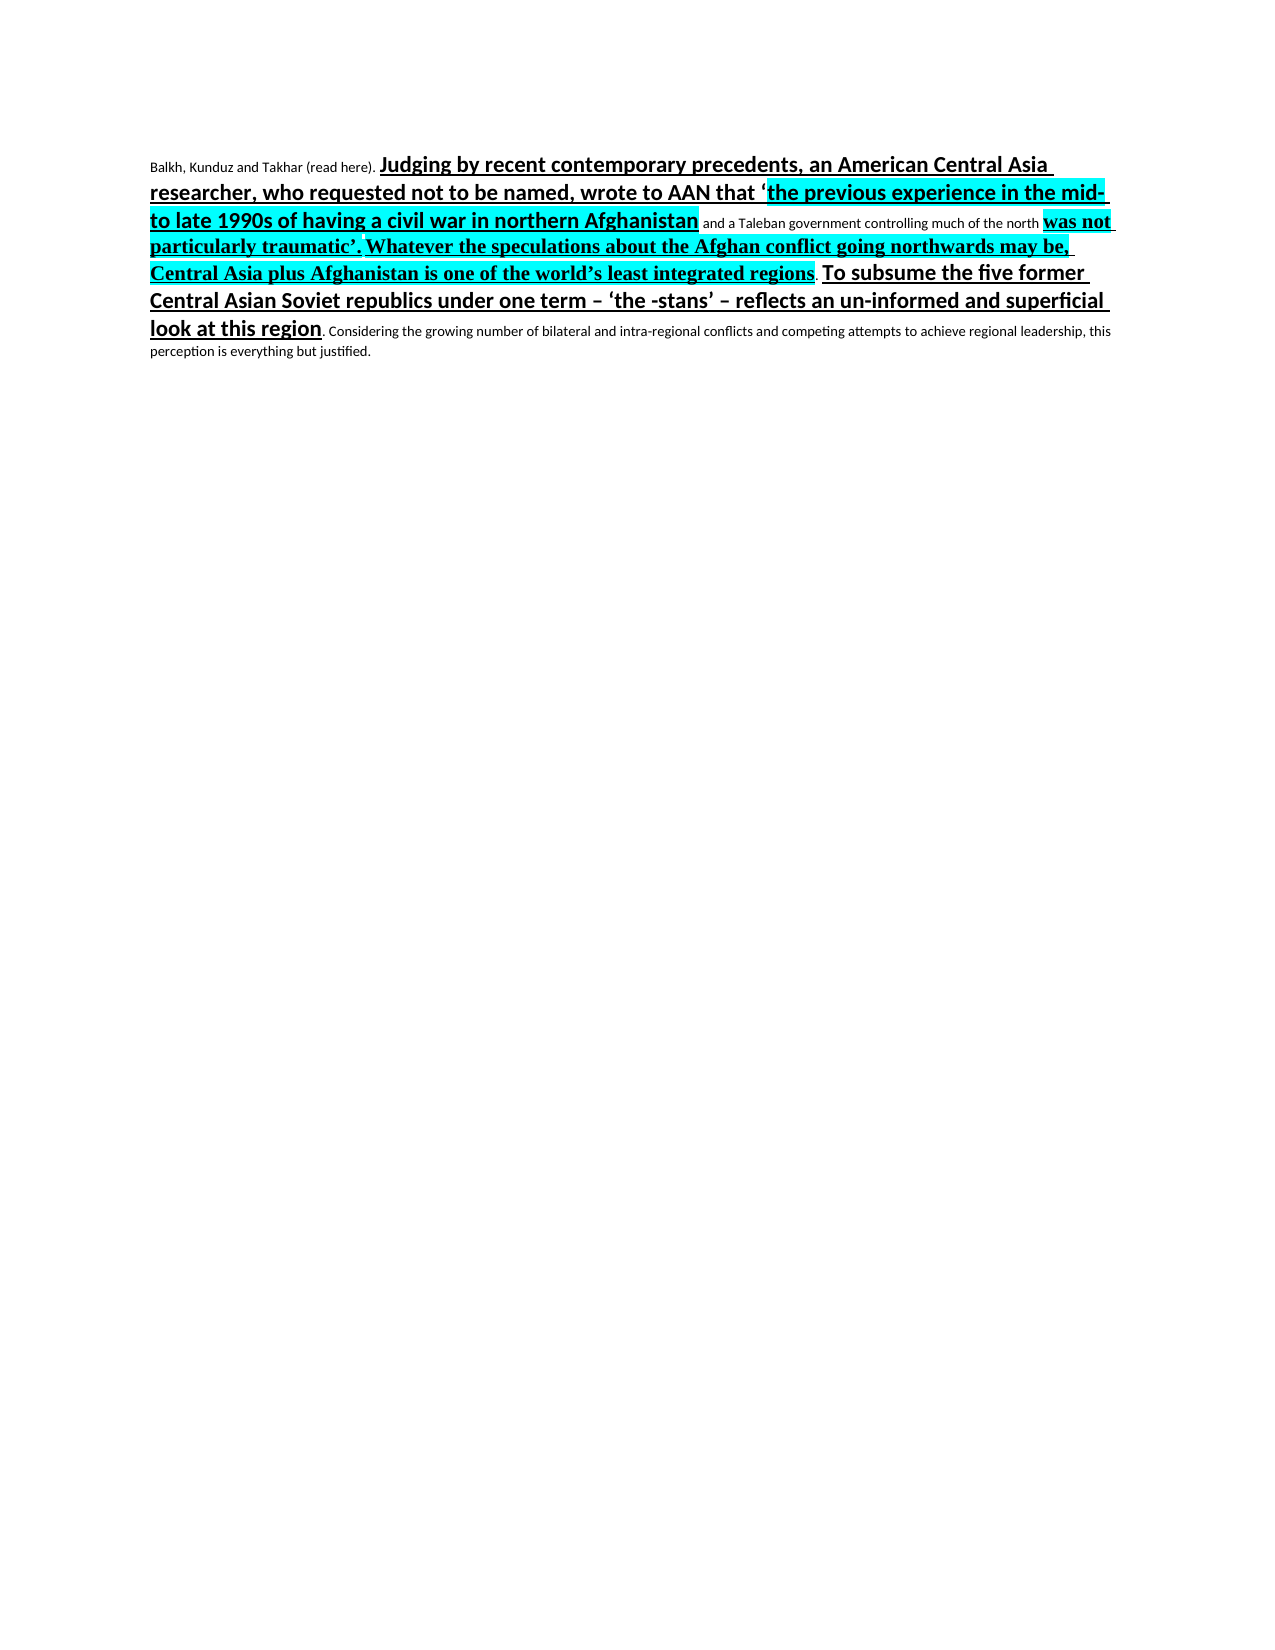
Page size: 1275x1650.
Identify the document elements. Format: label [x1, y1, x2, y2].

text [150, 150, 1125, 360]
